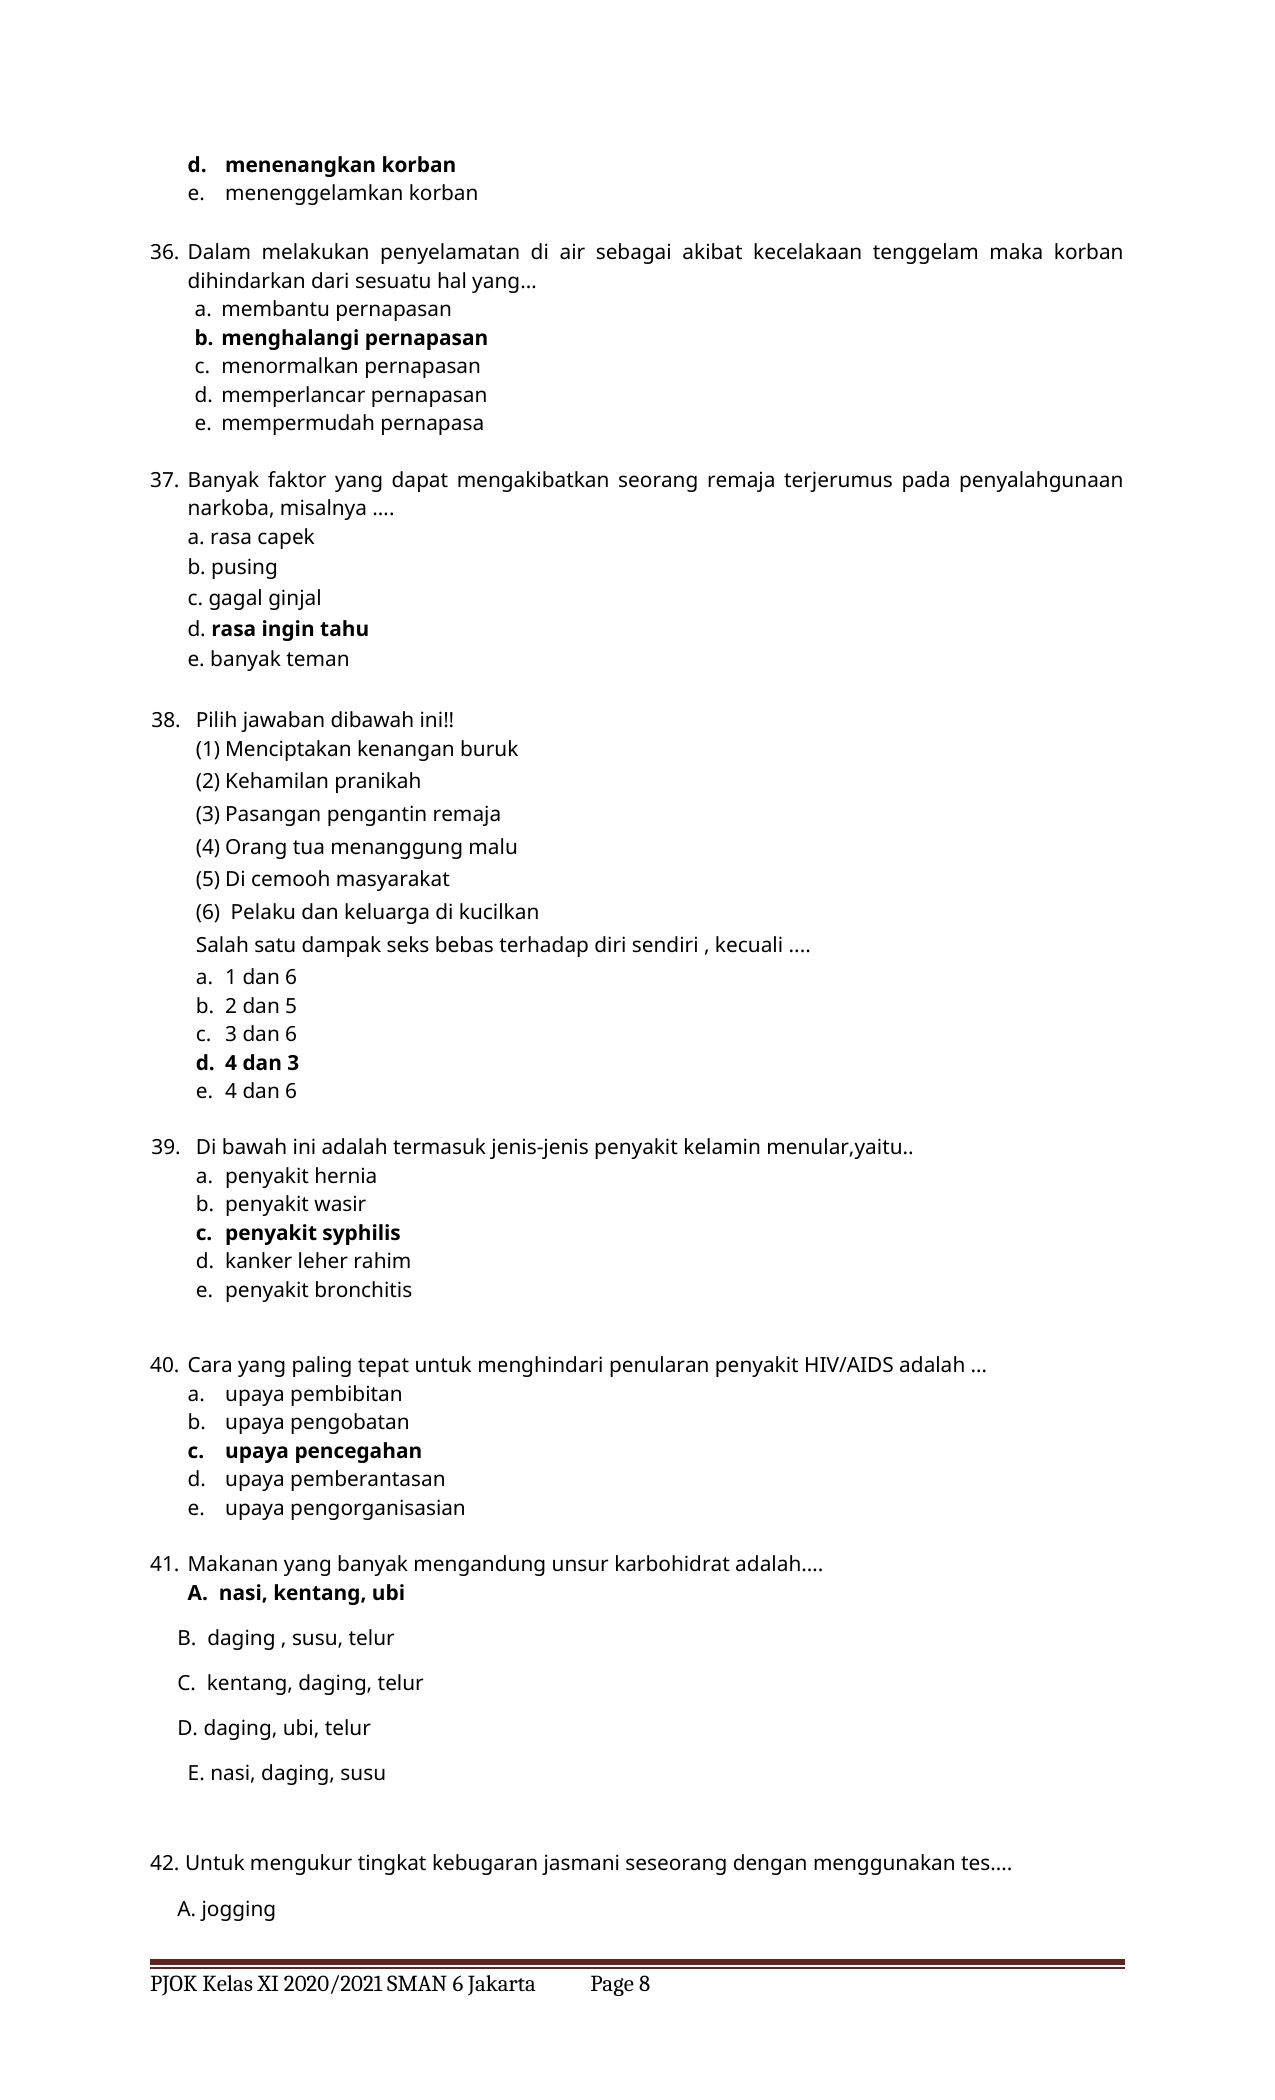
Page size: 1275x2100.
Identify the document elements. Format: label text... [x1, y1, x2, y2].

list (2) Kehamilan pranikah [196, 767, 1125, 795]
list (5) Di cemooh masyarakat [196, 864, 1125, 893]
list 1 dan 6 [196, 962, 1125, 991]
text e. banyak teman [187, 644, 1125, 673]
text A. jogging [150, 1894, 1125, 1922]
list upaya pengobatan [187, 1407, 1125, 1436]
text C. kentang, daging, telur [150, 1668, 1125, 1697]
list memperlancar pernapasan [194, 380, 1125, 408]
text 42. Untuk mengukur tingkat kebugaran jasmani seseorang dengan menggunakan tes…. [150, 1848, 1125, 1877]
list (1) Menciptakan kenangan buruk [196, 734, 1125, 762]
list penyakit bronchitis [196, 1275, 1125, 1303]
list upaya pencegahan [187, 1436, 1125, 1464]
list (3) Pasangan pengantin remaja [196, 799, 1125, 828]
text b. pusing [187, 552, 1125, 581]
list upaya pemberantasan [187, 1464, 1125, 1493]
list menghalangi pernapasan [194, 323, 1125, 351]
text E. nasi, daging, susu [150, 1758, 1125, 1787]
list 3 dan 6 [196, 1019, 1125, 1048]
list membantu pernapasan [194, 294, 1125, 323]
text B. daging , susu, telur [150, 1623, 1125, 1651]
list menenggelamkan korban [187, 178, 1125, 207]
list kanker leher rahim [196, 1246, 1125, 1275]
list Salah satu dampak seks bebas terhadap diri sendiri , kecuali .... [196, 930, 1125, 958]
text c. gagal ginjal [187, 583, 1125, 612]
text d. rasa ingin tahu [187, 614, 1125, 642]
list 4 dan 3 [196, 1048, 1125, 1076]
list (6) Pelaku dan keluarga di kucilkan [196, 897, 1125, 926]
text a. rasa capek [187, 522, 1125, 550]
text D. daging, ubi, telur [150, 1713, 1125, 1742]
list Makanan yang banyak mengandung unsur karbohidrat adalah…. [150, 1549, 1125, 1578]
list menormalkan pernapasan [194, 351, 1125, 380]
list upaya pembibitan [187, 1379, 1125, 1407]
list upaya pengorganisasian [187, 1493, 1125, 1521]
list 4 dan 6 [196, 1076, 1125, 1104]
list Di bawah ini adalah termasuk jenis-jenis penyakit kelamin menular,yaitu.. [151, 1132, 1125, 1161]
list penyakit hernia [196, 1161, 1125, 1189]
list mempermudah pernapasa [194, 408, 1125, 437]
list (4) Orang tua menanggung malu [196, 832, 1125, 860]
list Pilih jawaban dibawah ini!! [151, 706, 1125, 734]
list Cara yang paling tepat untuk menghindari penularan penyakit HIV/AIDS adalah … [150, 1350, 1125, 1379]
list Banyak faktor yang dapat mengakibatkan seorang remaja terjerumus pada penyalahgunaan narkoba, misalnya …. [150, 465, 1125, 522]
list penyakit syphilis [196, 1218, 1125, 1246]
list Dalam melakukan penyelamatan di air sebagai akibat kecelakaan tenggelam maka korban dihindarkan dari sesuatu hal yang… [150, 237, 1125, 294]
text A. nasi, kentang, ubi [150, 1578, 1125, 1606]
list 2 dan 5 [196, 991, 1125, 1019]
list penyakit wasir [196, 1189, 1125, 1218]
list menenangkan korban [187, 150, 1125, 178]
